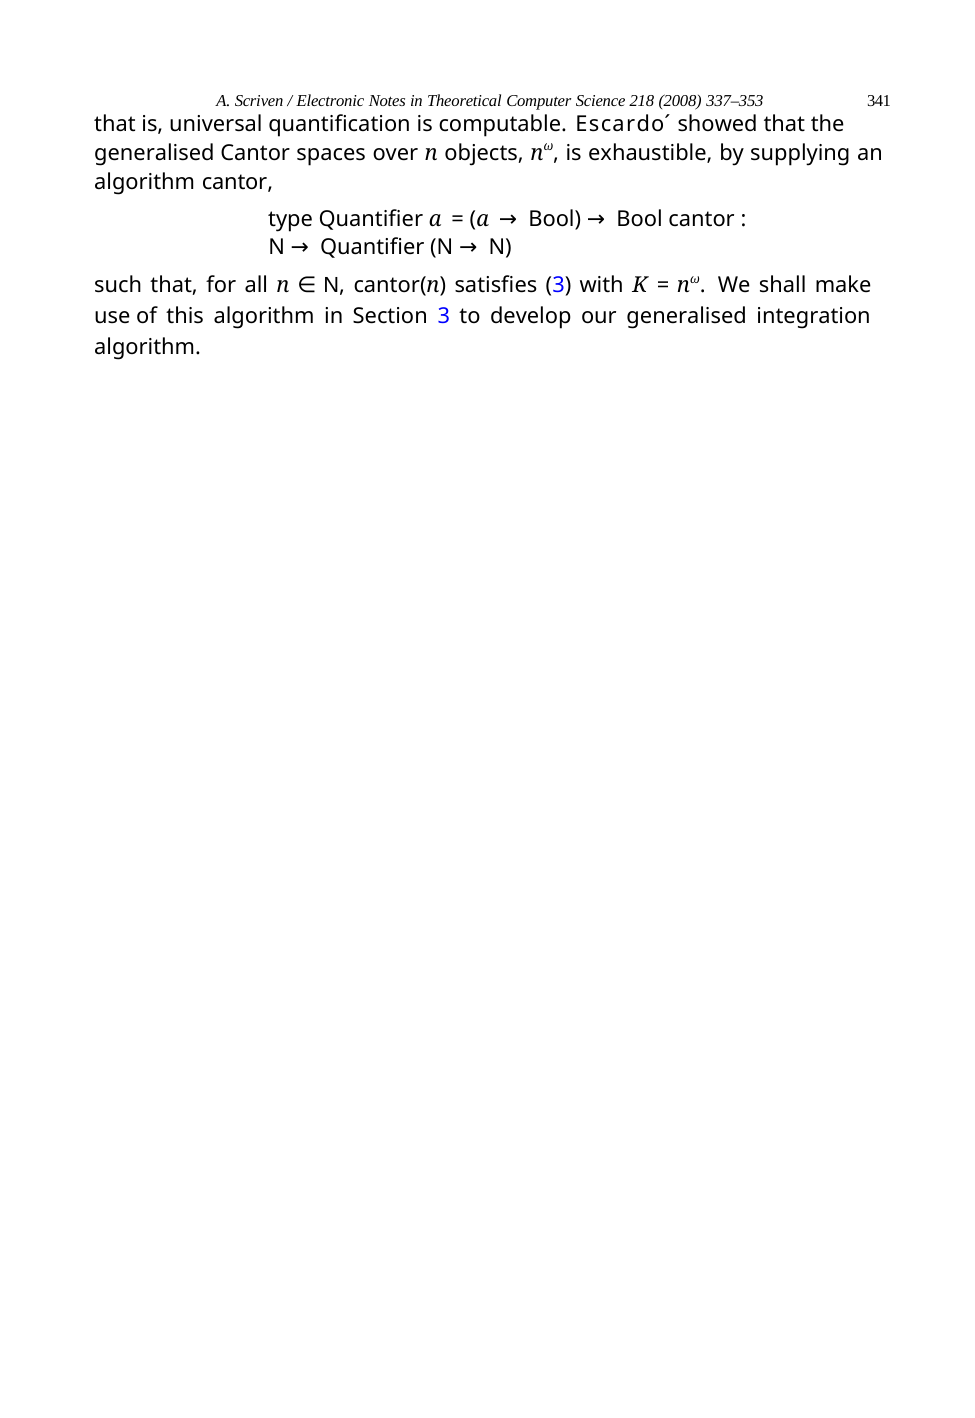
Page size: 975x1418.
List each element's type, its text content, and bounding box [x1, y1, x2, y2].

text such that, for all n ∈ N, cantor(n) satisfies (3) with K = nω. We shall make use of this algorithm in Section 3 to develop our generalised integration algorithm. [94, 269, 893, 361]
text type Quantifier a = (a → Bool) → Bool cantor : N → Quantifier (N → N) [268, 204, 752, 261]
text that is, universal quantification is computable. Escardo´ showed that the generalised Cantor spaces over n objects, nω, is exhaustible, by supplying an algorithm cantor, [94, 108, 914, 196]
